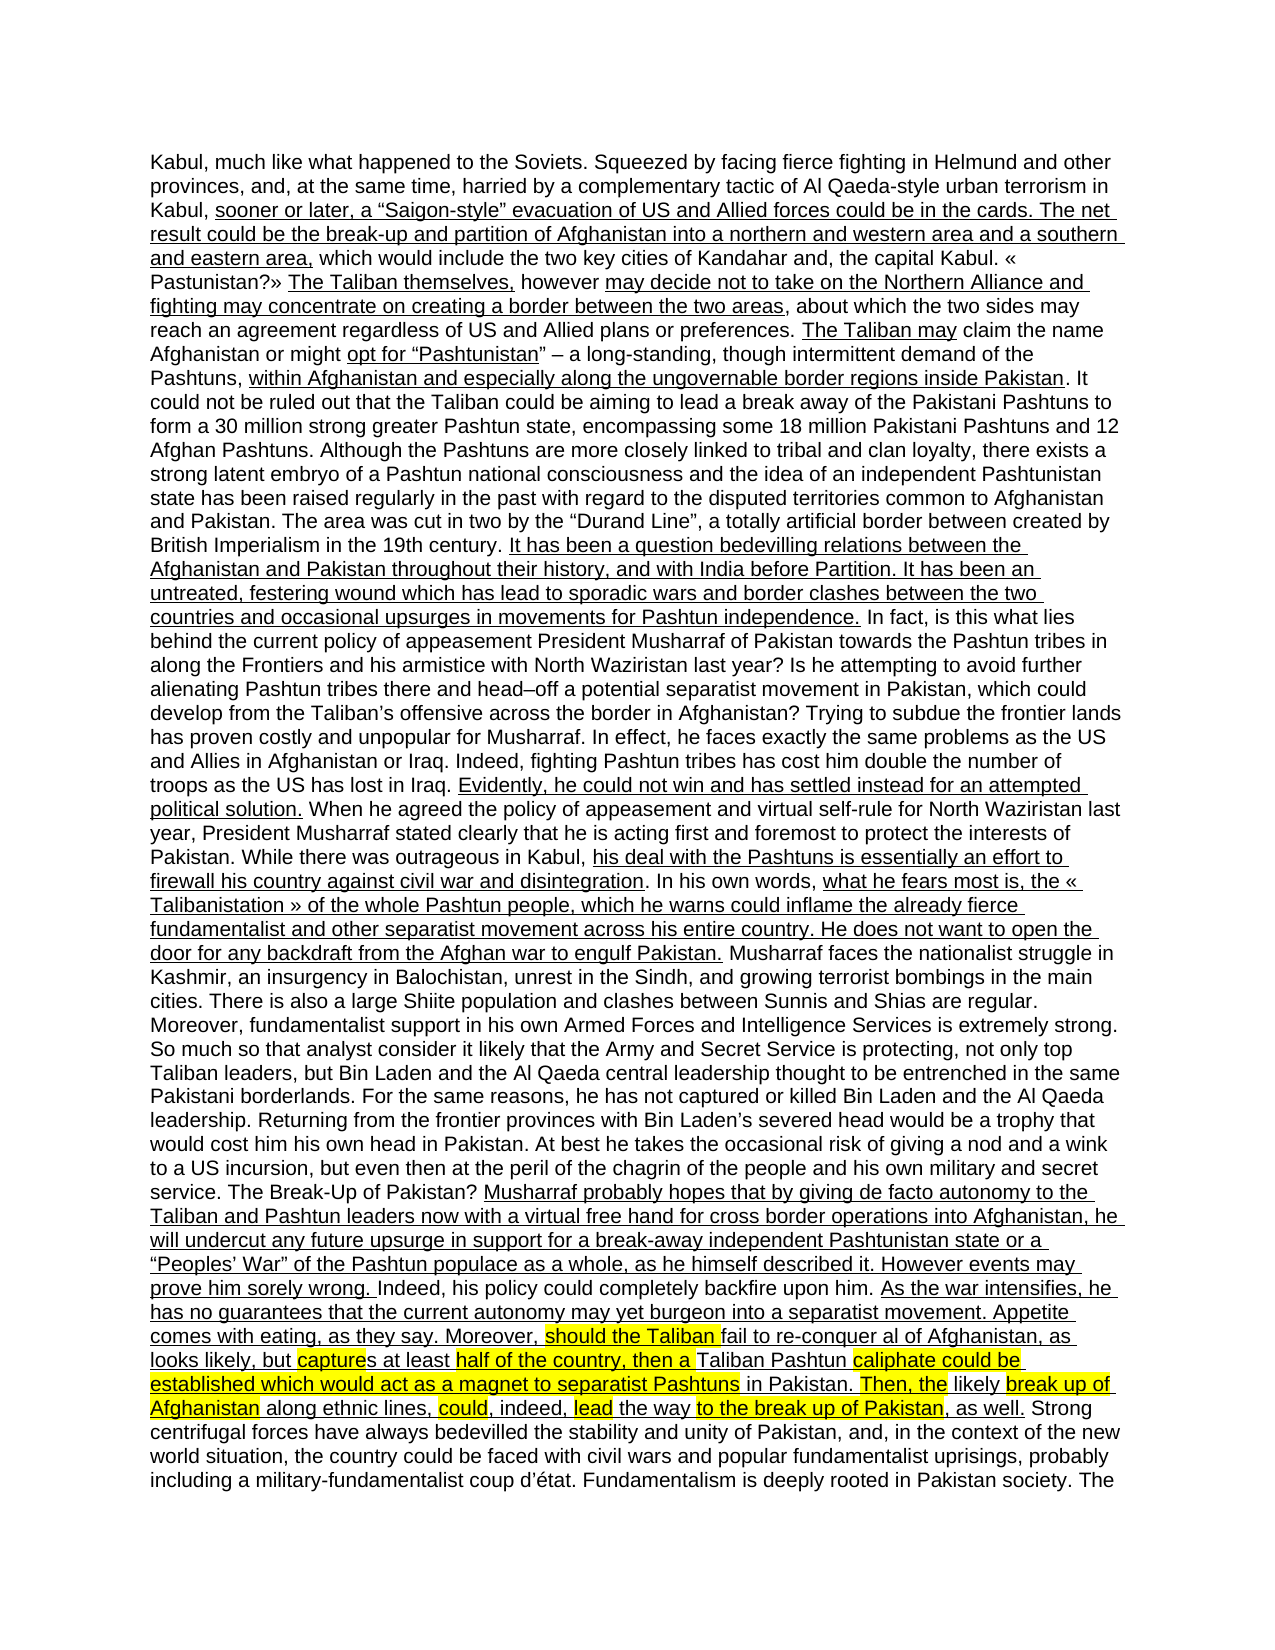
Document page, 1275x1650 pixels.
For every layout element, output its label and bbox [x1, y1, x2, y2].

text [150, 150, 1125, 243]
text [150, 244, 1125, 1225]
text [150, 1226, 1125, 1492]
